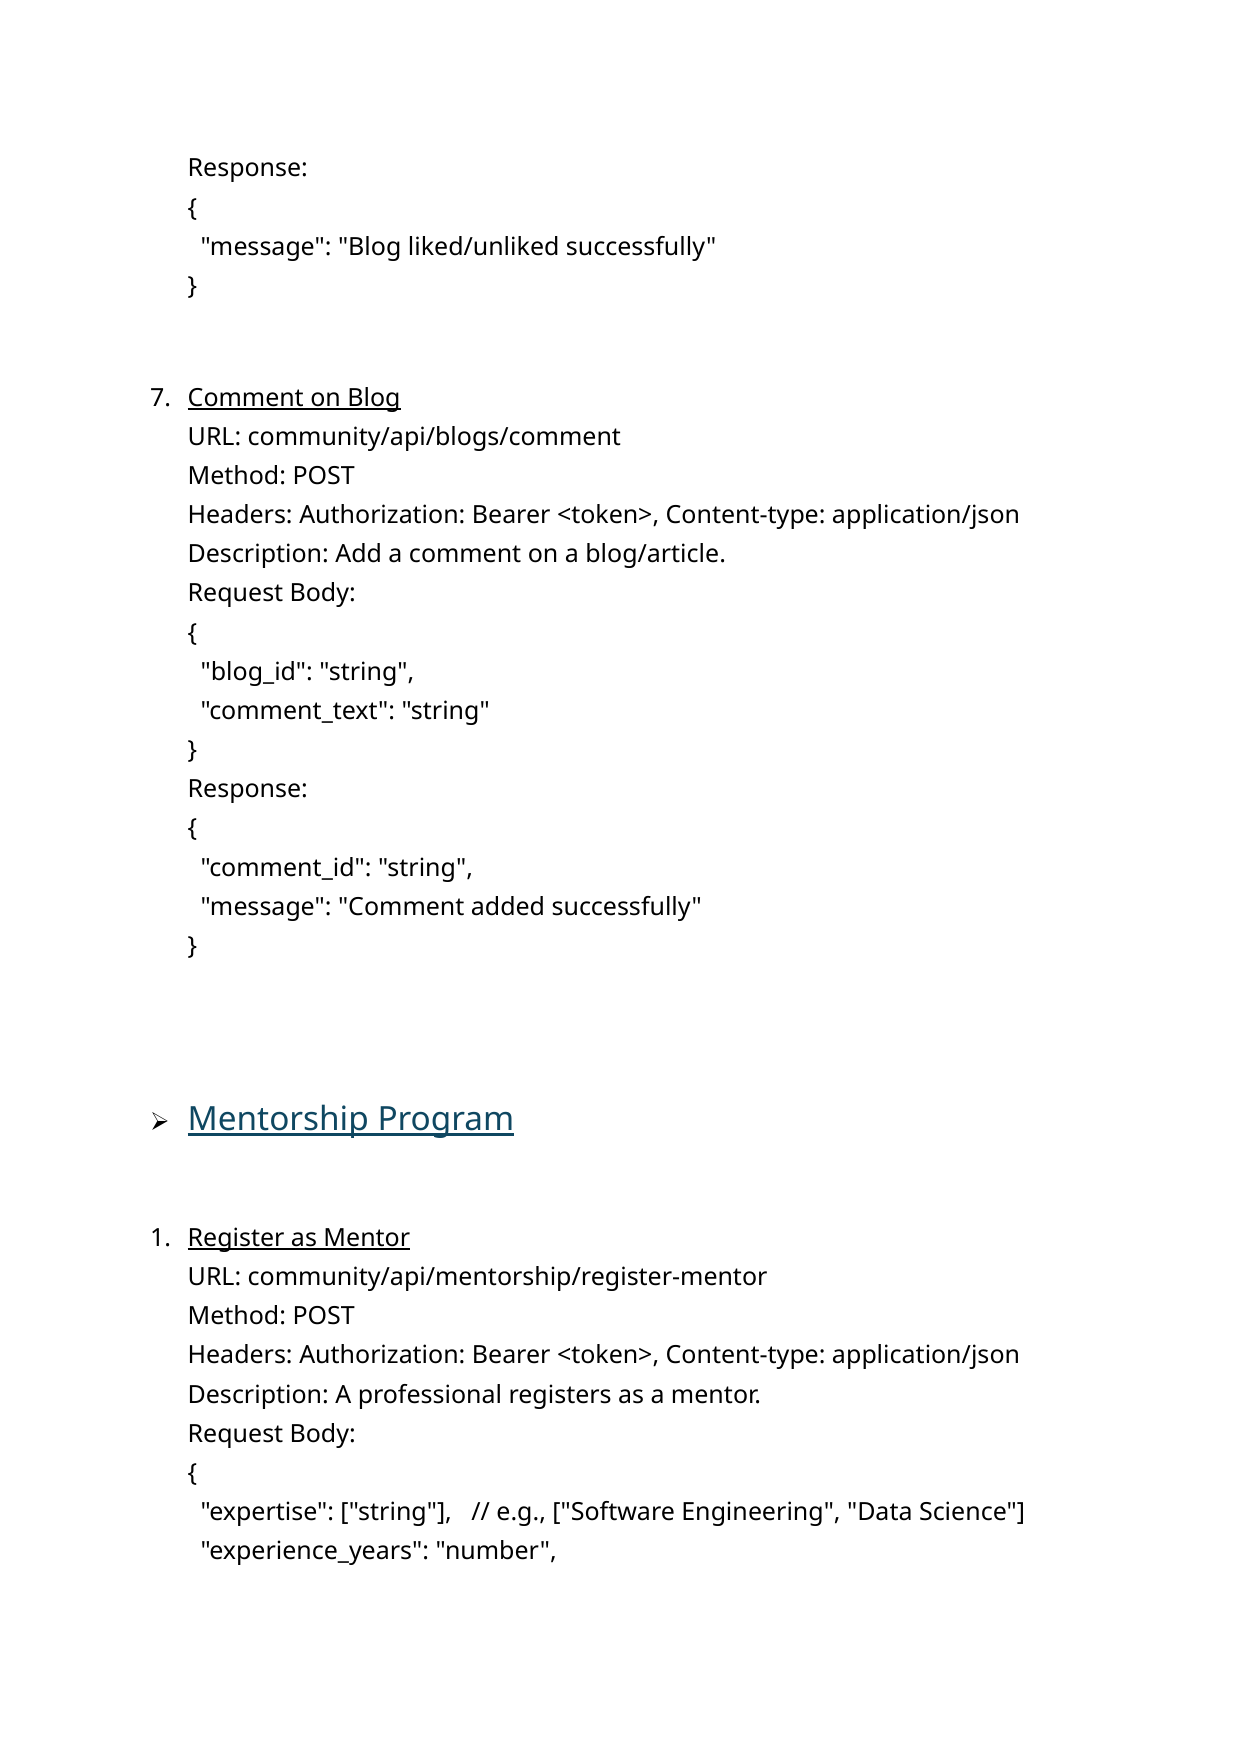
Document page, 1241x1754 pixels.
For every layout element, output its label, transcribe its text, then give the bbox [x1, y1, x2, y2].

list "comment_text": "string" [187, 692, 1090, 727]
list Register as Mentor [150, 1220, 1090, 1254]
list Description: A professional registers as a mentor. [187, 1376, 1090, 1410]
list URL: community/api/blogs/comment [187, 418, 1090, 452]
list "comment_id": "string", [187, 849, 1090, 883]
list Method: POST [187, 457, 1090, 492]
list Response: [187, 150, 1090, 184]
list Response: [187, 771, 1090, 805]
list "message": "Blog liked/unliked successfully" [187, 228, 1090, 262]
list { [187, 810, 1090, 844]
list } [187, 267, 1090, 302]
list Request Body: [187, 1416, 1090, 1449]
list URL: community/api/mentorship/register-mentor [187, 1259, 1090, 1293]
list { [187, 189, 1090, 223]
list Method: POST [187, 1298, 1090, 1332]
list Mentorship Program [150, 1095, 1090, 1140]
list } [187, 927, 1090, 962]
list Headers: Authorization: Bearer <token>, Content-type: application/json [187, 1337, 1090, 1371]
list "experience_years": "number", [187, 1533, 1090, 1567]
list } [187, 732, 1090, 766]
list "message": "Comment added successfully" [187, 888, 1090, 922]
list Comment on Blog [150, 379, 1090, 413]
list "expertise": ["string"], // e.g., ["Software Engineering", "Data Science"] [187, 1494, 1090, 1528]
list Description: Add a comment on a blog/article. [187, 536, 1090, 570]
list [187, 497, 1090, 531]
list "blog_id": "string", [187, 653, 1090, 687]
list Request Body: [187, 575, 1090, 609]
list { [187, 614, 1090, 648]
list { [187, 1455, 1090, 1489]
